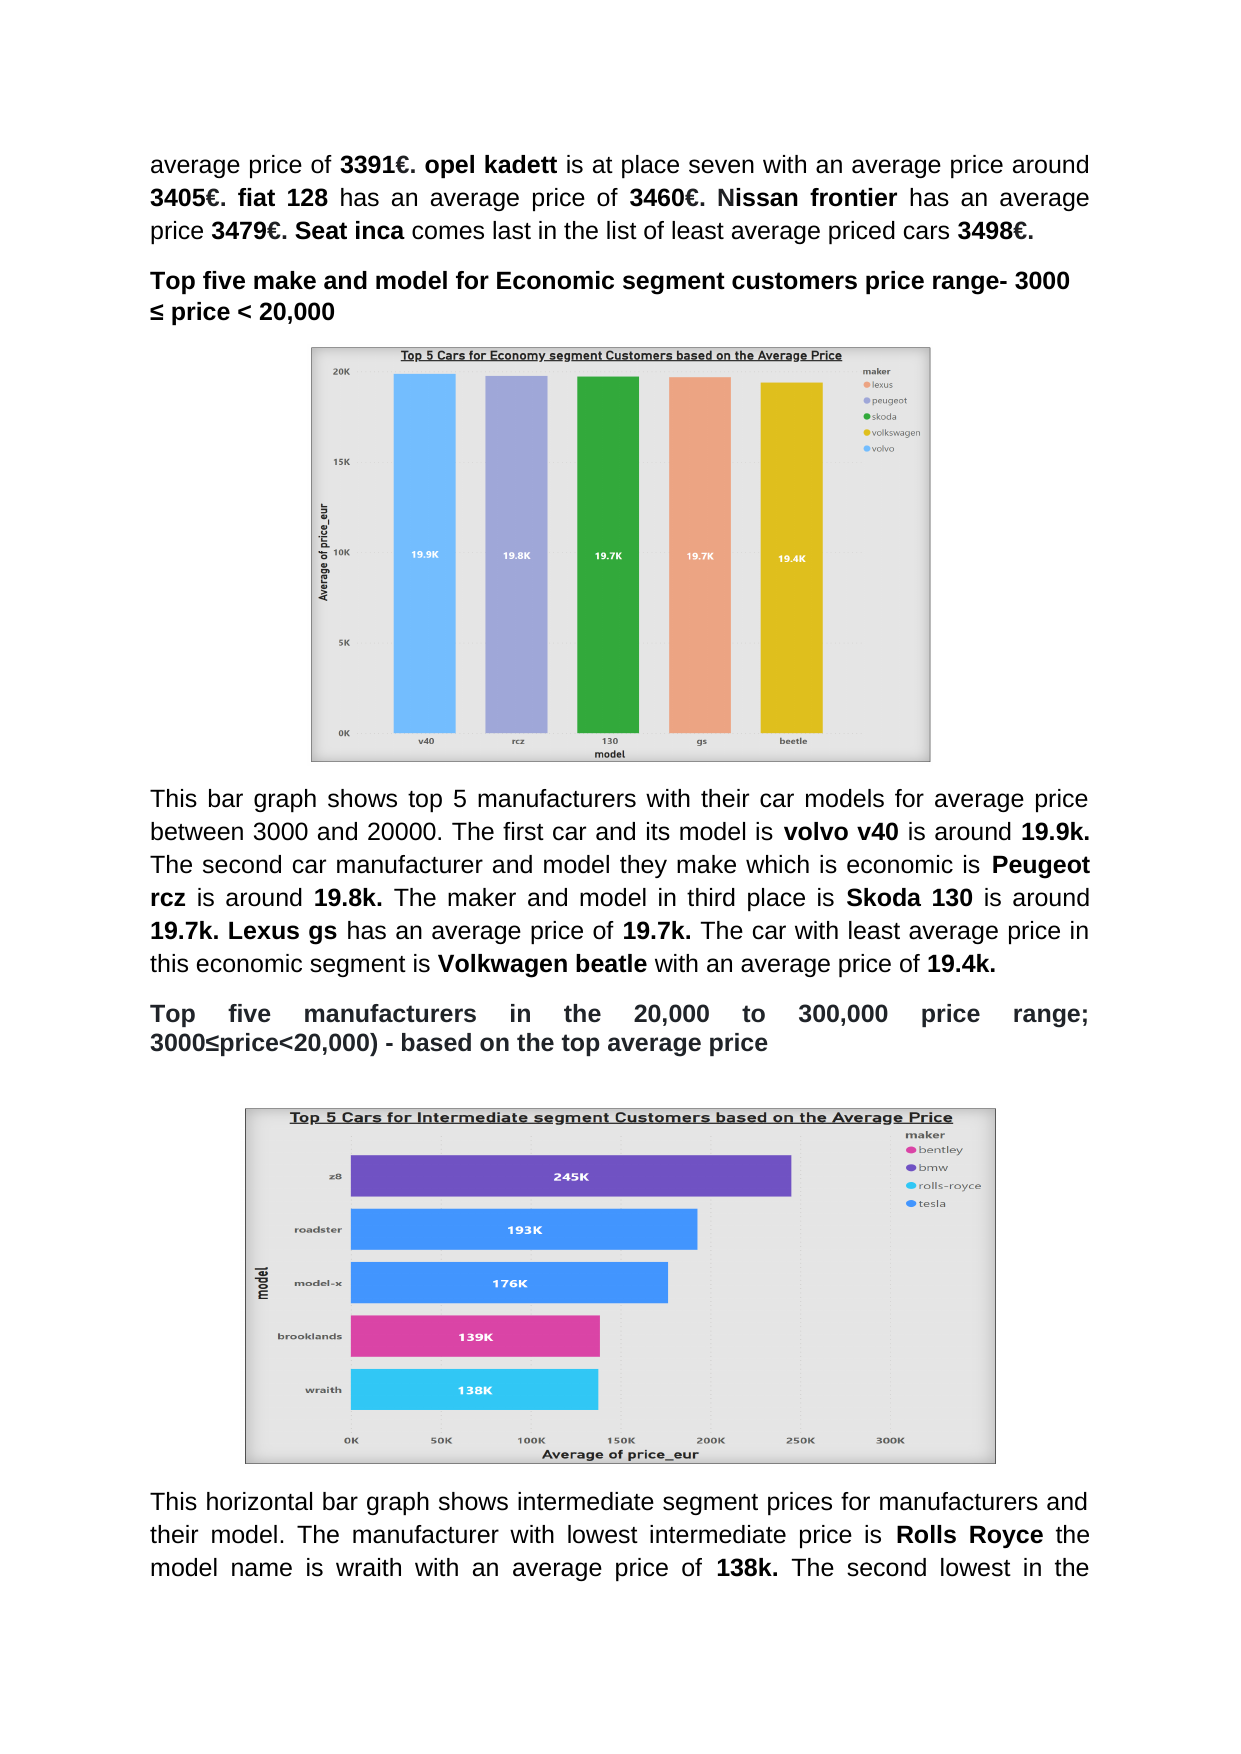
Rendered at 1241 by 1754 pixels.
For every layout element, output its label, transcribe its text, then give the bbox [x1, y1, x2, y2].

picture [240, 1104, 1001, 1468]
text This bar graph shows top 5 manufacturers with their car models for average price between 3000 and 20000. The first car and its model is volvo v40 is around 19.9k. The second car manufacturer and model they make which is economic is Peugeot rcz is around 19.8k. The maker and model in third place is Skoda 130 is around 19.7k. Lexus gs has an average price of 19.7k. The car with least average price in this economic segment is Volkwagen beatle with an average price of 19.4k. [150, 784, 1090, 978]
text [150, 1487, 1090, 1581]
text Top five manufacturers in the 20,000 to 300,000 price range; 3000≤price<20,000) - based on the top average price [150, 999, 1090, 1057]
picture [306, 344, 934, 766]
text Top five make and model for Economic segment customers price range- 3000 ≤ price < 20,000 [150, 266, 1090, 326]
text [150, 150, 1090, 245]
